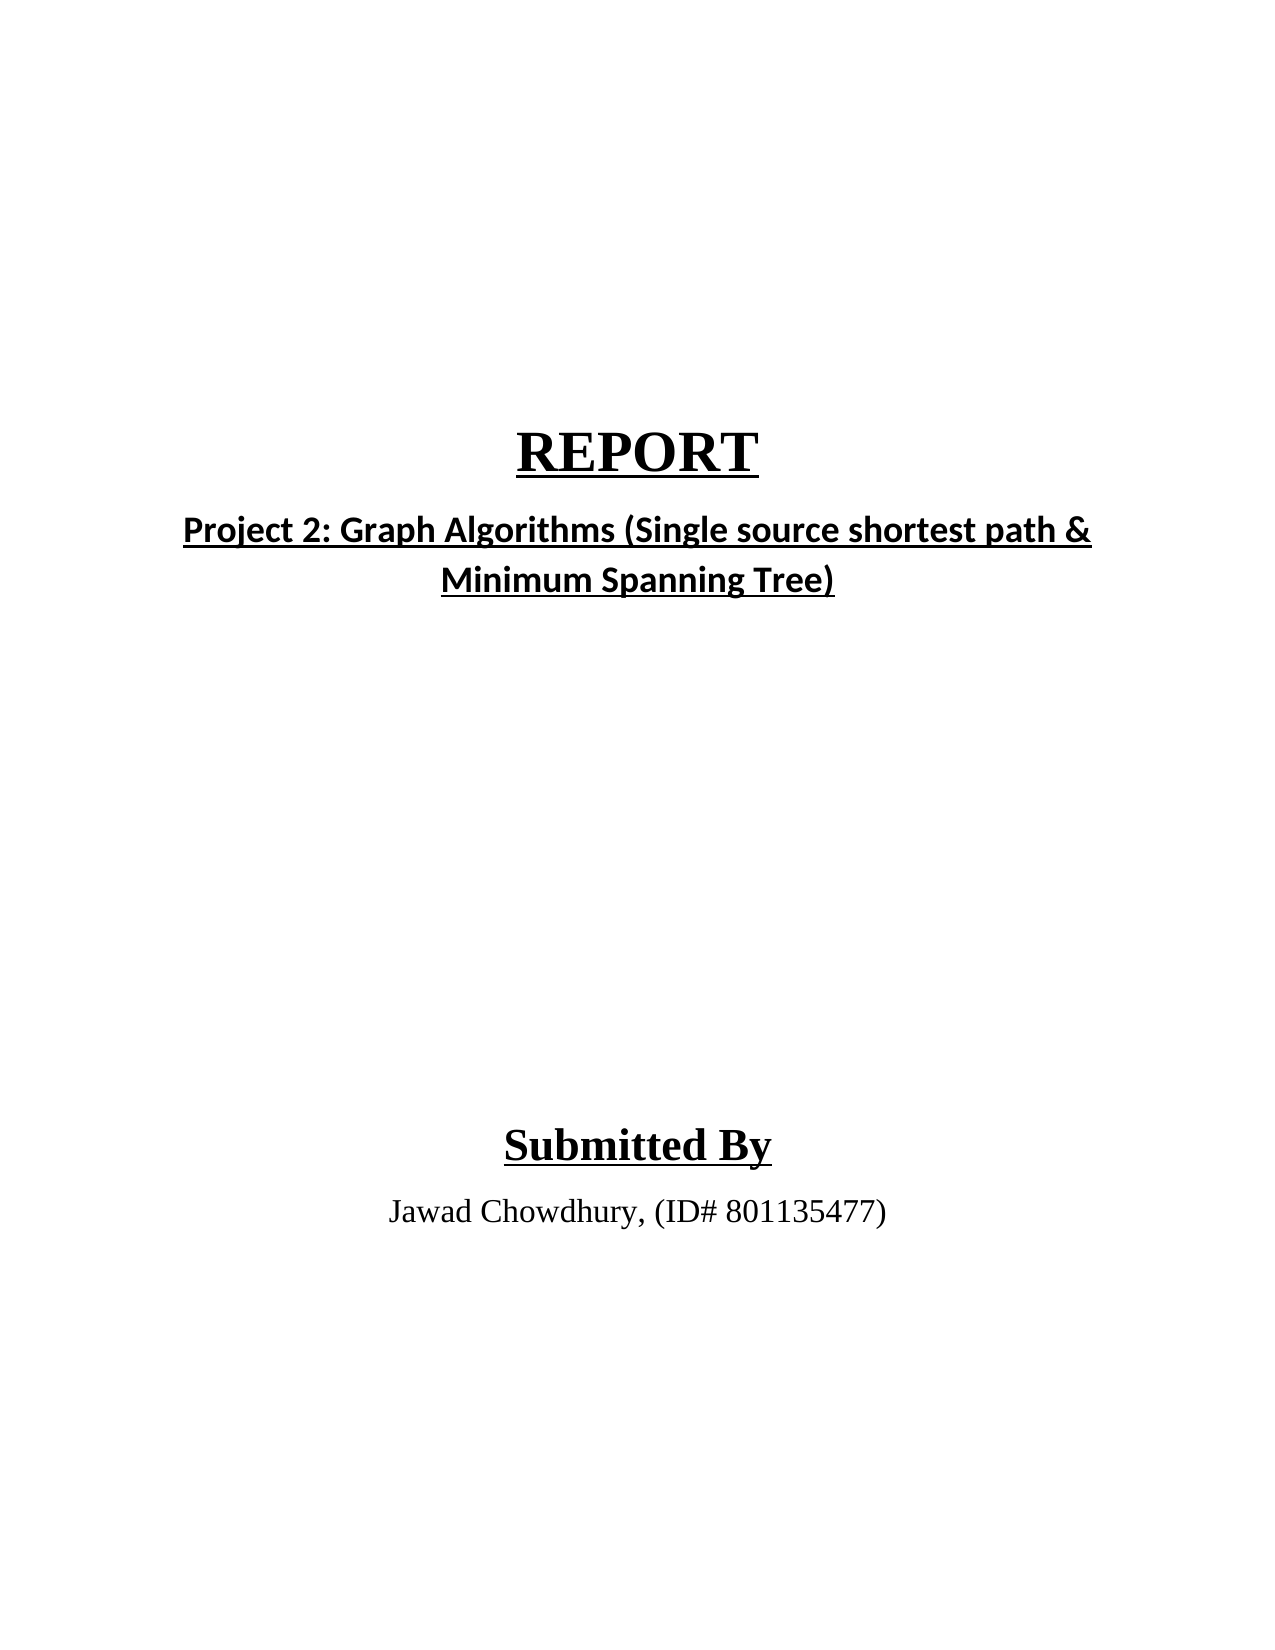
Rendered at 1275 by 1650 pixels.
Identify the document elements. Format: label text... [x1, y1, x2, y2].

text Project 2: Graph Algorithms (Single source shortest path & Minimum Spanning Tree) [150, 506, 1125, 602]
text Submitted By [150, 1118, 1125, 1171]
text REPORT [150, 417, 1125, 484]
text Jawad Chowdhury, (ID# 801135477) [150, 1192, 1125, 1230]
